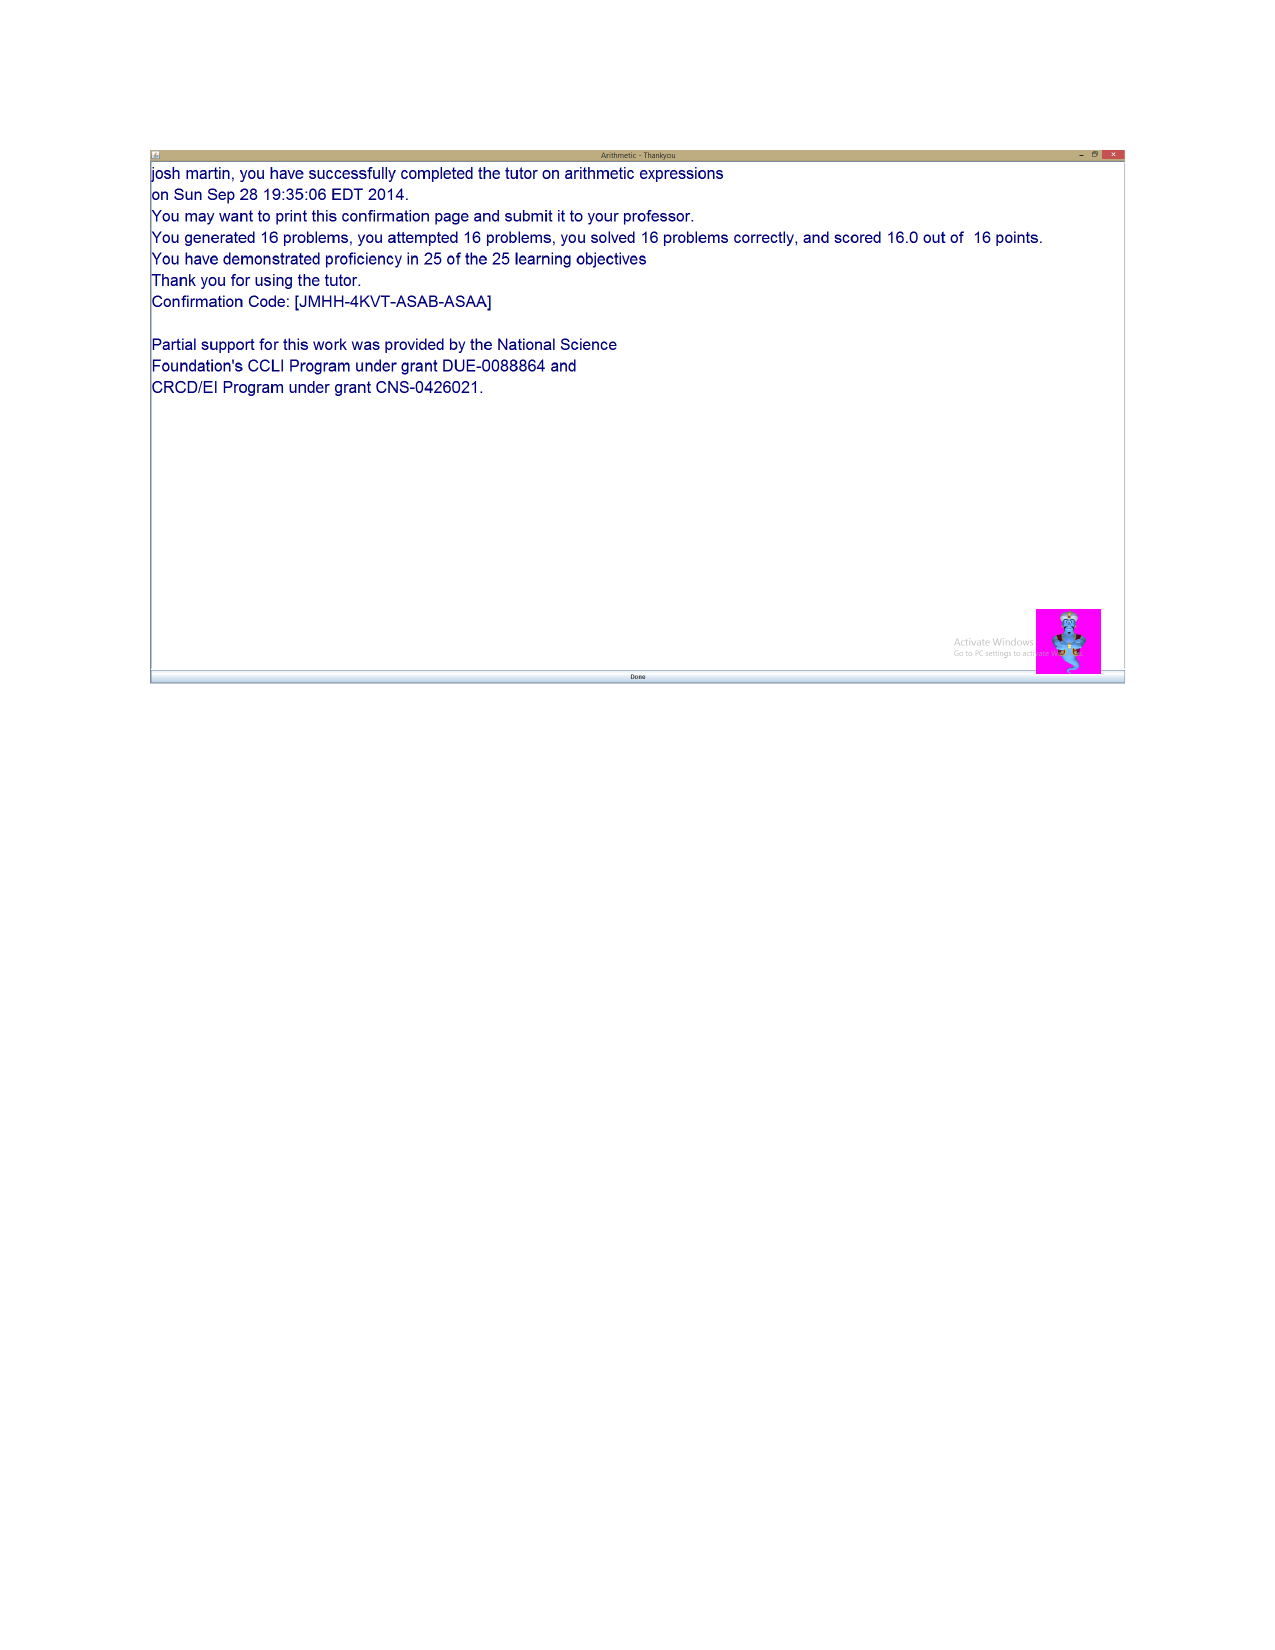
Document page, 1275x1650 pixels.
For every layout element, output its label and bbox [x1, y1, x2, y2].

picture [150, 150, 1125, 684]
